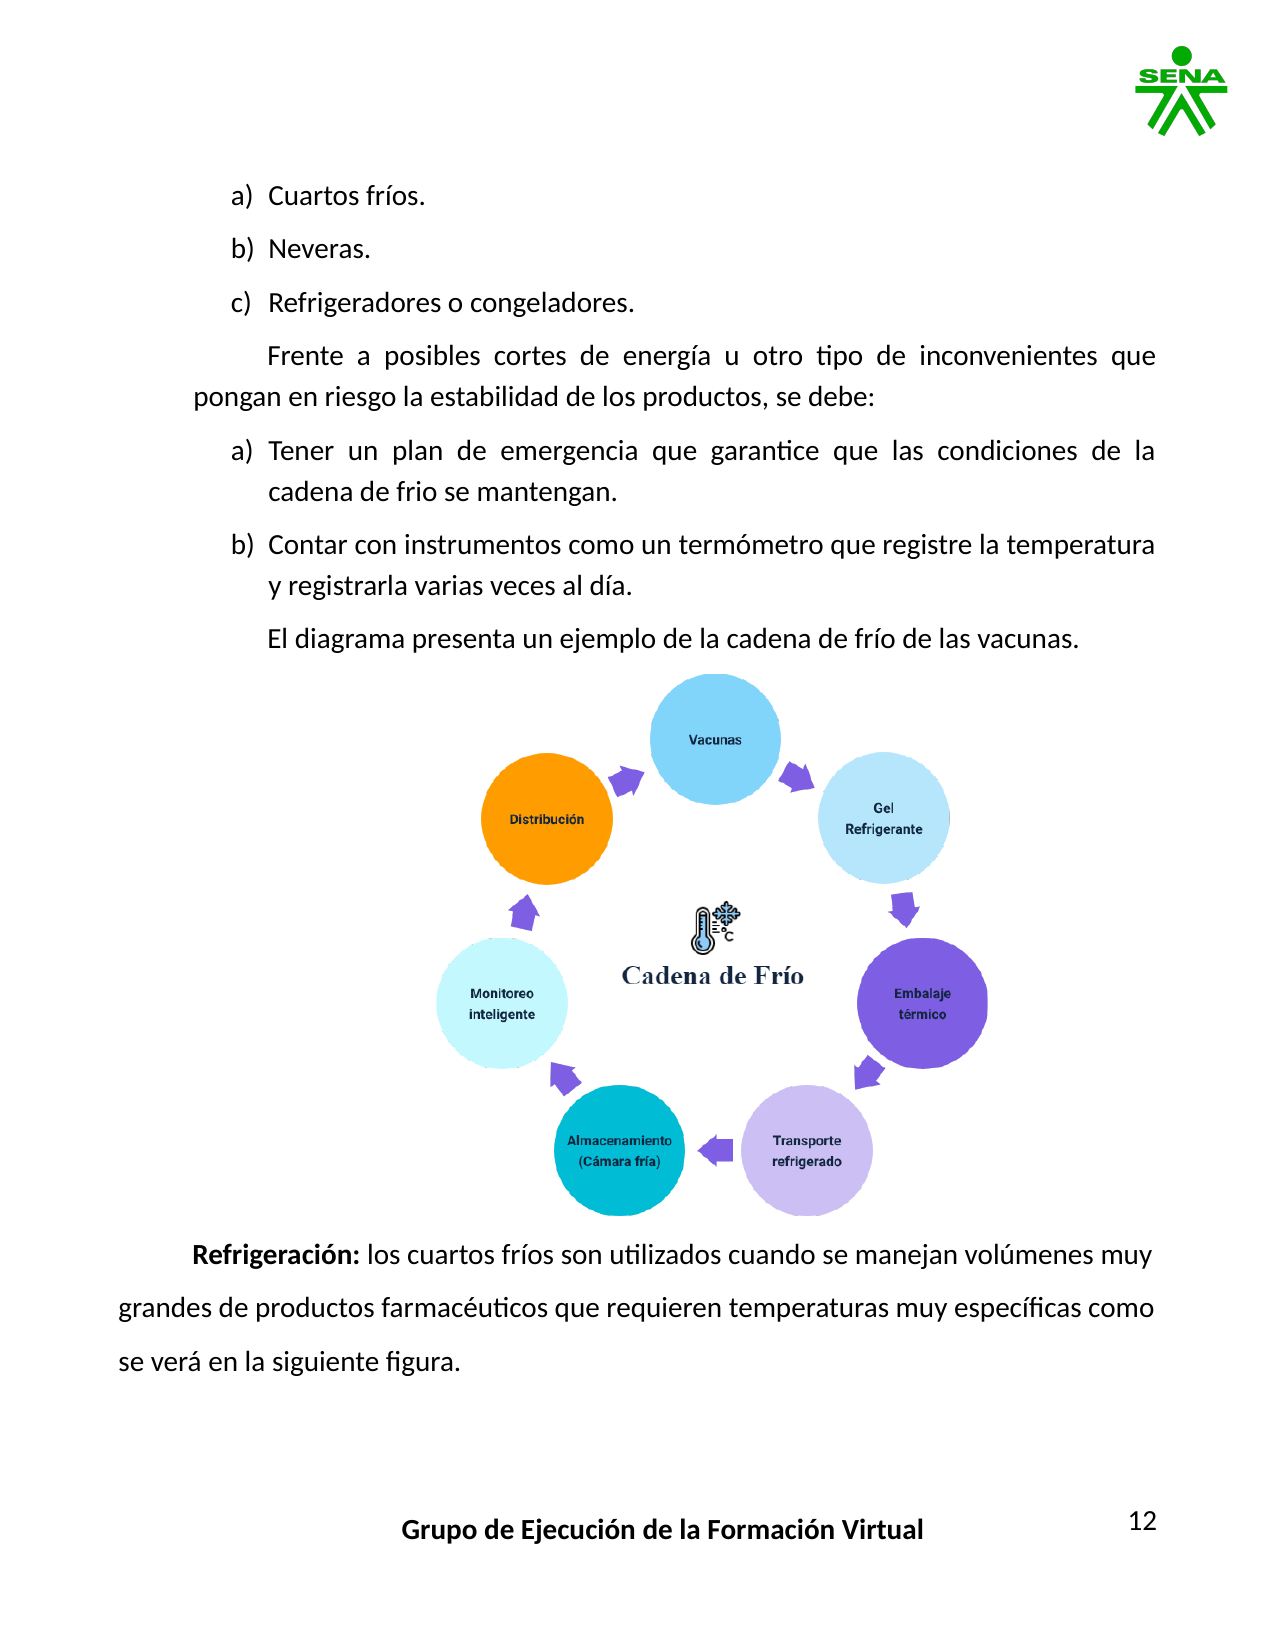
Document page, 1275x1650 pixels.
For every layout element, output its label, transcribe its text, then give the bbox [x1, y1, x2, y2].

picture [1135, 46, 1228, 136]
picture [436, 674, 988, 1216]
list Tener un plan de emergencia que garantice que las condiciones de la cadena de frio se mantengan. [231, 432, 1157, 508]
text Refrigeración: los cuartos fríos son utilizados cuando se manejan volúmenes muy grandes de productos farmacéuticos que requieren temperaturas muy específicas como se verá en la siguiente figura. [118, 1236, 1157, 1378]
list Cuartos fríos. [231, 177, 1157, 213]
text Frente a posibles cortes de energía u otro tipo de inconvenientes que pongan en riesgo la estabilidad de los productos, se debe: [193, 337, 1157, 414]
list Contar con instrumentos como un termómetro que registre la temperatura y registrarla varias veces al día. [231, 526, 1157, 603]
text El diagrama presenta un ejemplo de la cadena de frío de las vacunas. [193, 621, 1157, 656]
list Refrigeradores o congeladores. [231, 284, 1157, 320]
list Neveras. [231, 231, 1157, 266]
